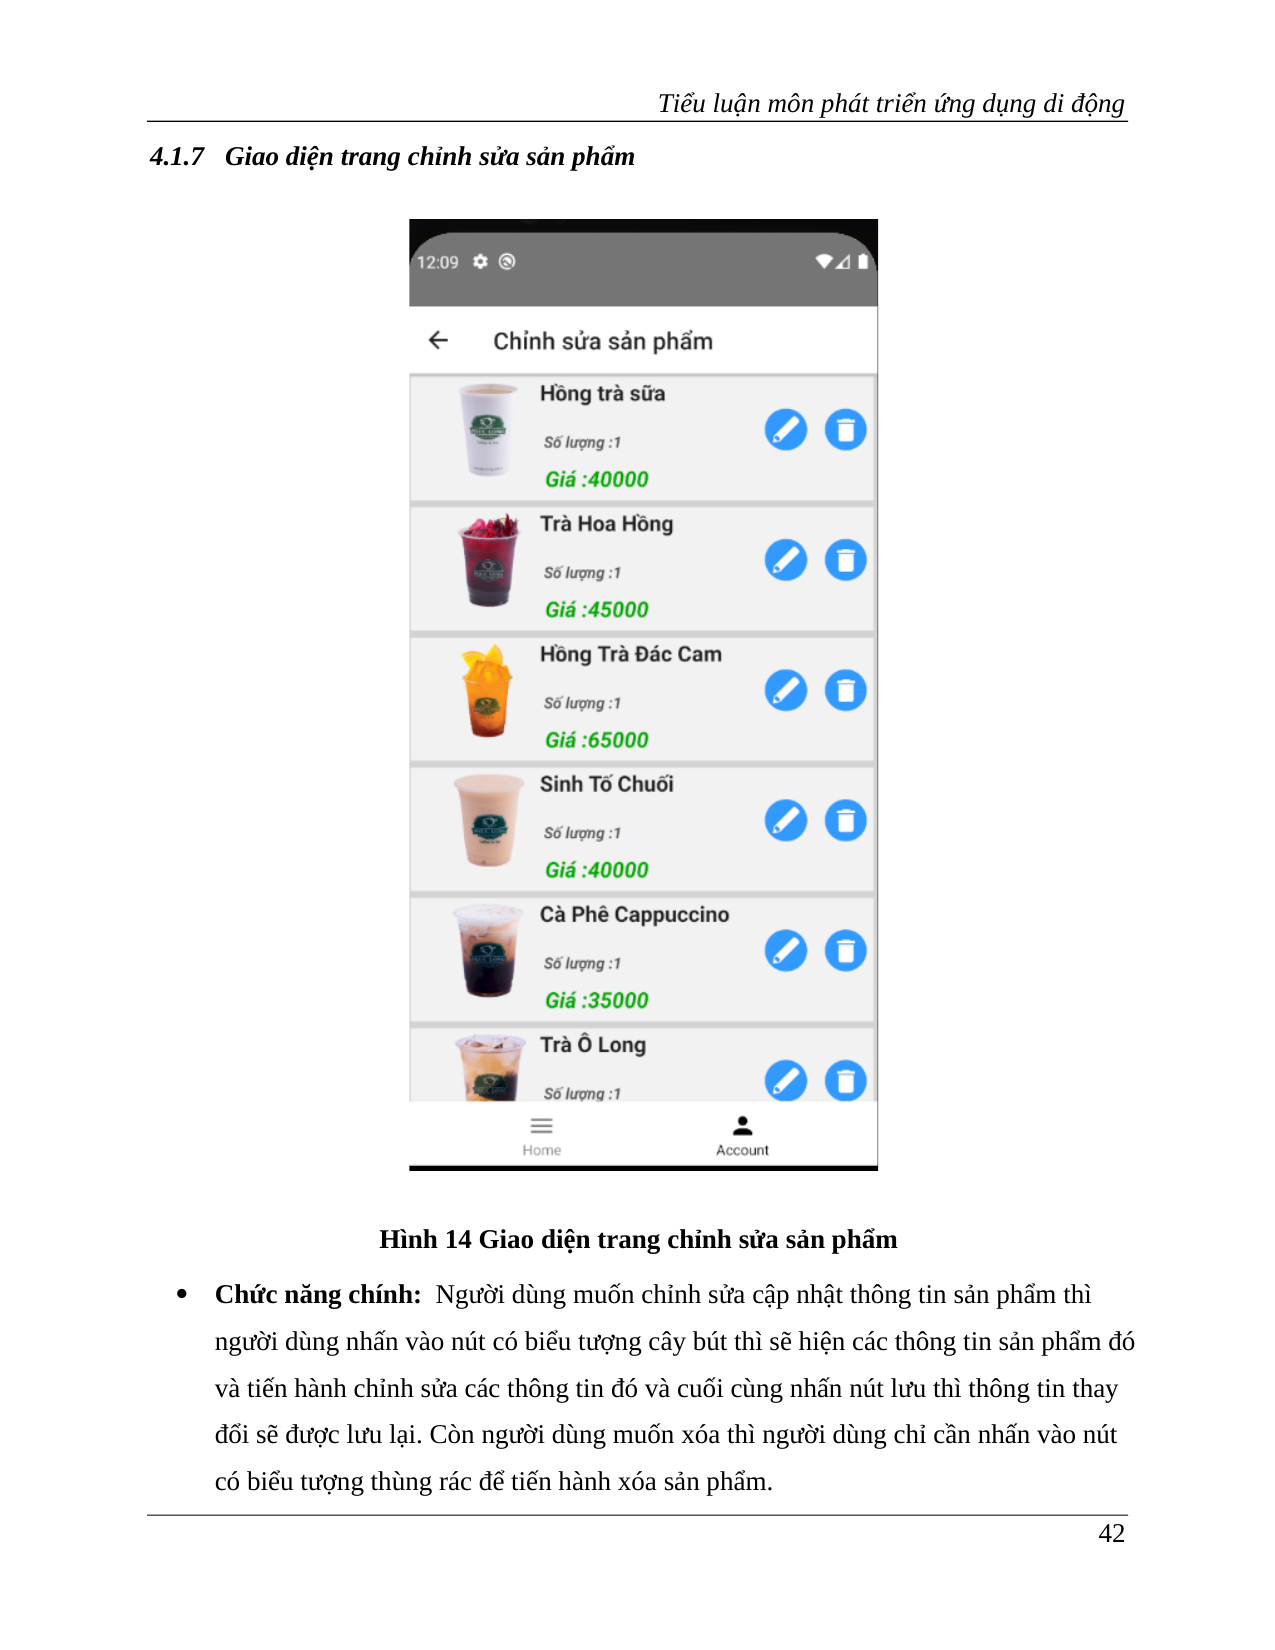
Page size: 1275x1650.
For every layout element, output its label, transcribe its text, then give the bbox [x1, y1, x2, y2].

list Chức năng chính: Người dùng muốn chỉnh sửa cập nhật thông tin sản phẩm thì người dùng nhấn vào nút có biểu tượng cây bút thì sẽ hiện các thông tin sản phẩm đó và tiến hành chỉnh sửa các thông tin đó và cuối cùng nhấn nút lưu thì thông tin thay đổi sẽ được lưu lại. Còn người dùng muốn xóa thì người dùng chỉ cần nhấn vào nút có biểu tượng thùng rác để tiến hành xóa sản phẩm. [177, 1278, 1137, 1496]
subtitle Giao diện trang chỉnh sửa sản phẩm [150, 139, 1137, 171]
